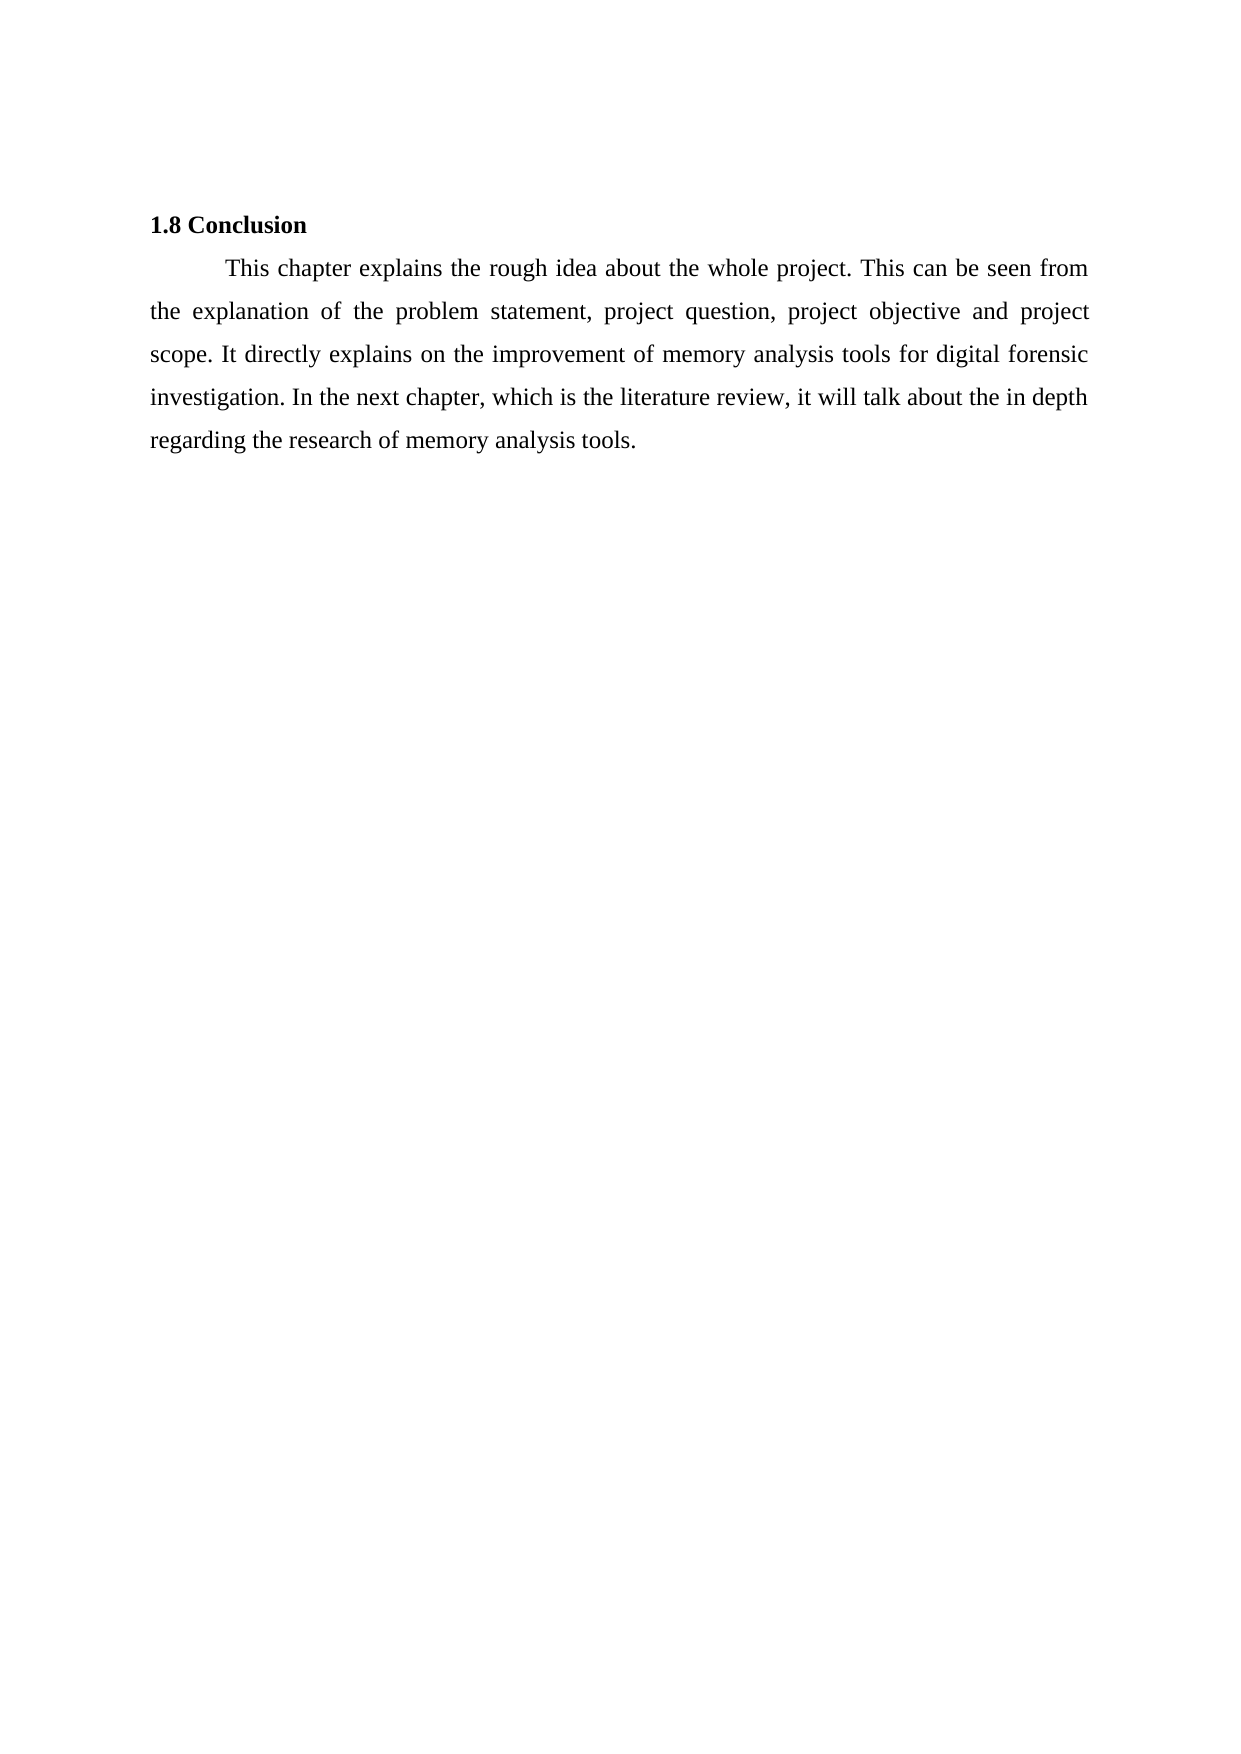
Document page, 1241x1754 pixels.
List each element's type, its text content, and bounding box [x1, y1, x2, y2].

text This chapter explains the rough idea about the whole project. This can be seen from the explanation of the problem statement, project question, project objective and project scope. It directly explains on the improvement of memory analysis tools for digital forensic investigation. In the next chapter, which is the literature review, it will talk about the in depth regarding the research of memory analysis tools. [150, 253, 1090, 454]
subtitle Conclusion [150, 210, 1090, 238]
